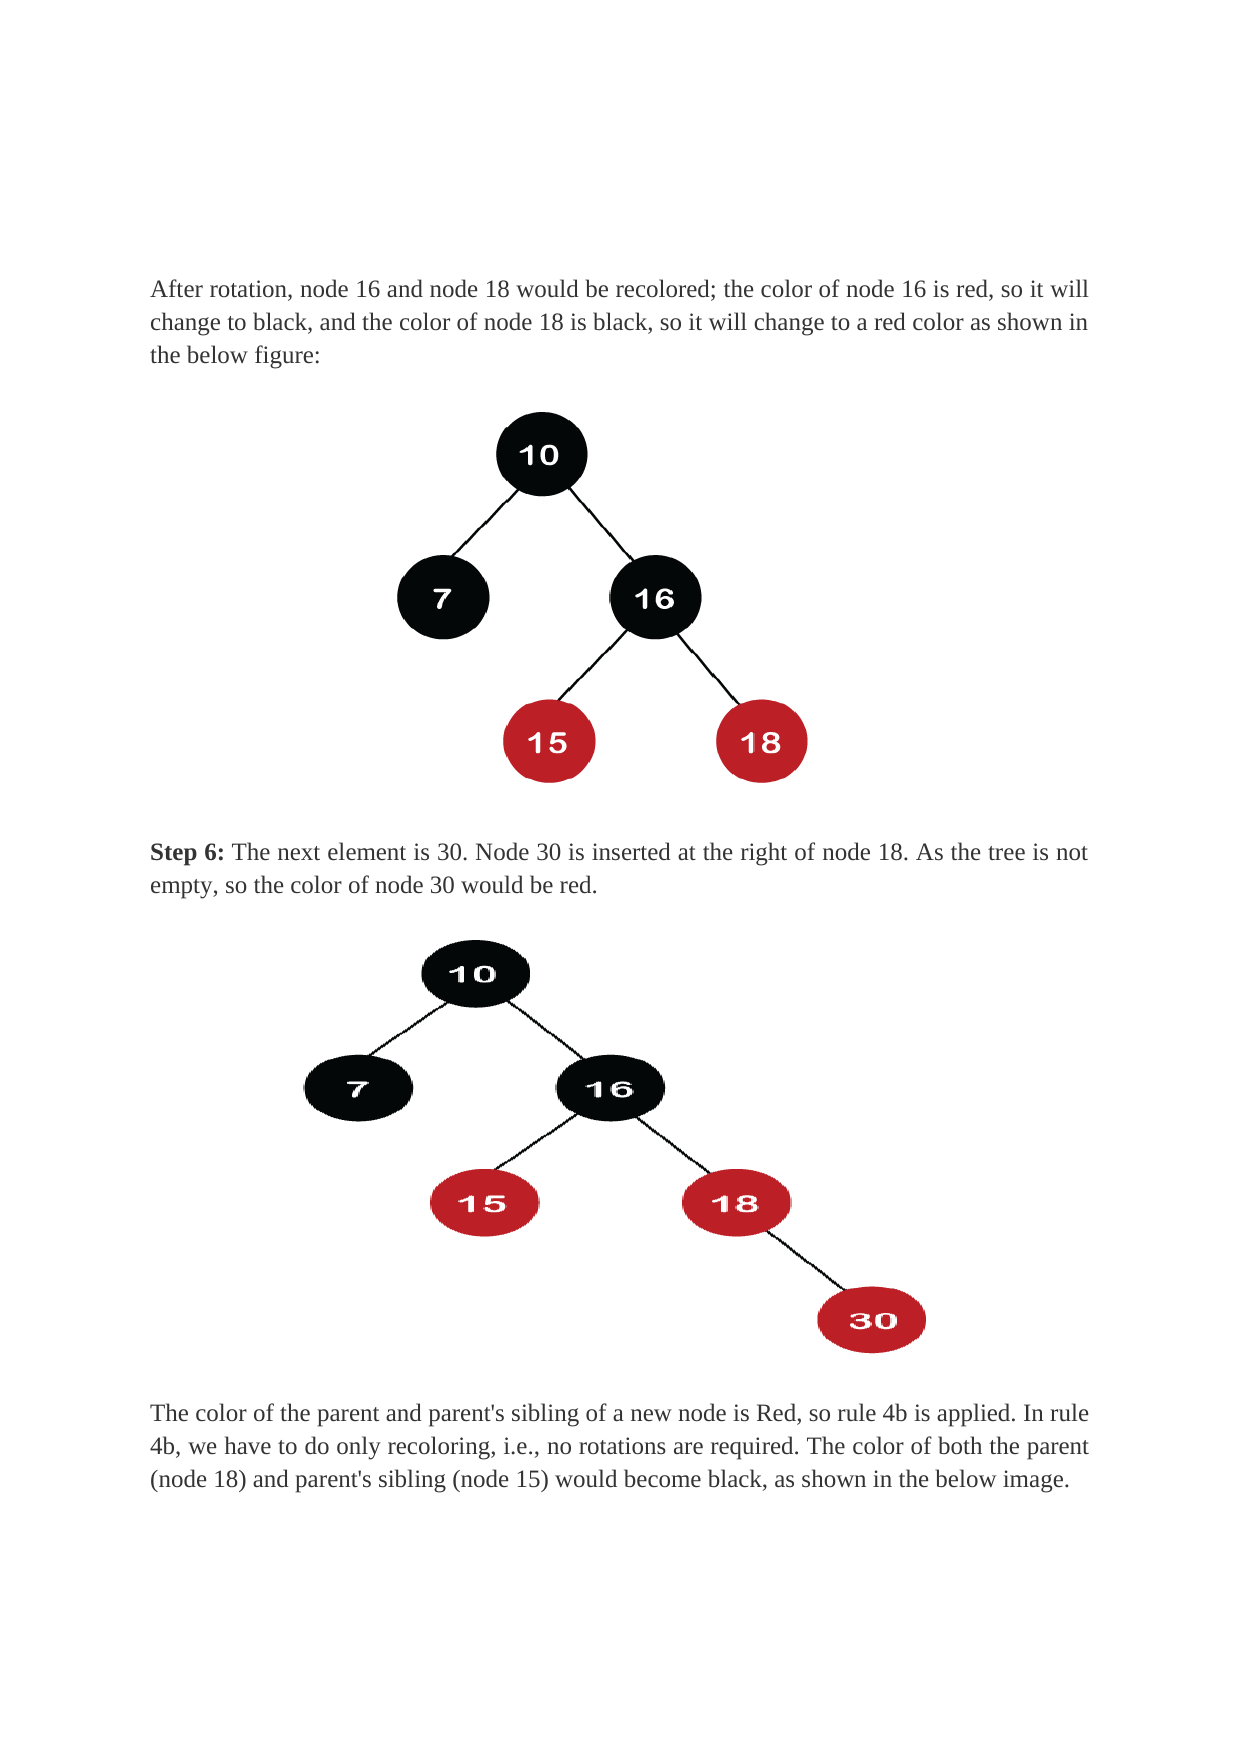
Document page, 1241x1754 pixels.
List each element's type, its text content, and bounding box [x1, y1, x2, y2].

text Step 6: The next element is 30. Node 30 is inserted at the right of node 18. As the tree is not empty, so the color of node 30 would be red. [150, 837, 1090, 899]
picture [288, 932, 952, 1365]
text The color of the parent and parent's sibling of a new node is Red, so rule 4b is applied. In rule 4b, we have to do only recoloring, i.e., no rotations are required. The color of both the parent (node 18) and parent's sibling (node 15) would become black, as shown in the below image. [150, 1398, 1090, 1493]
text After rotation, node 16 and node 18 would be recolored; the color of node 16 is red, so it will change to black, and the color of node 18 is black, so it will change to a red color as shown in the below figure: [150, 274, 1090, 369]
picture [384, 402, 857, 804]
